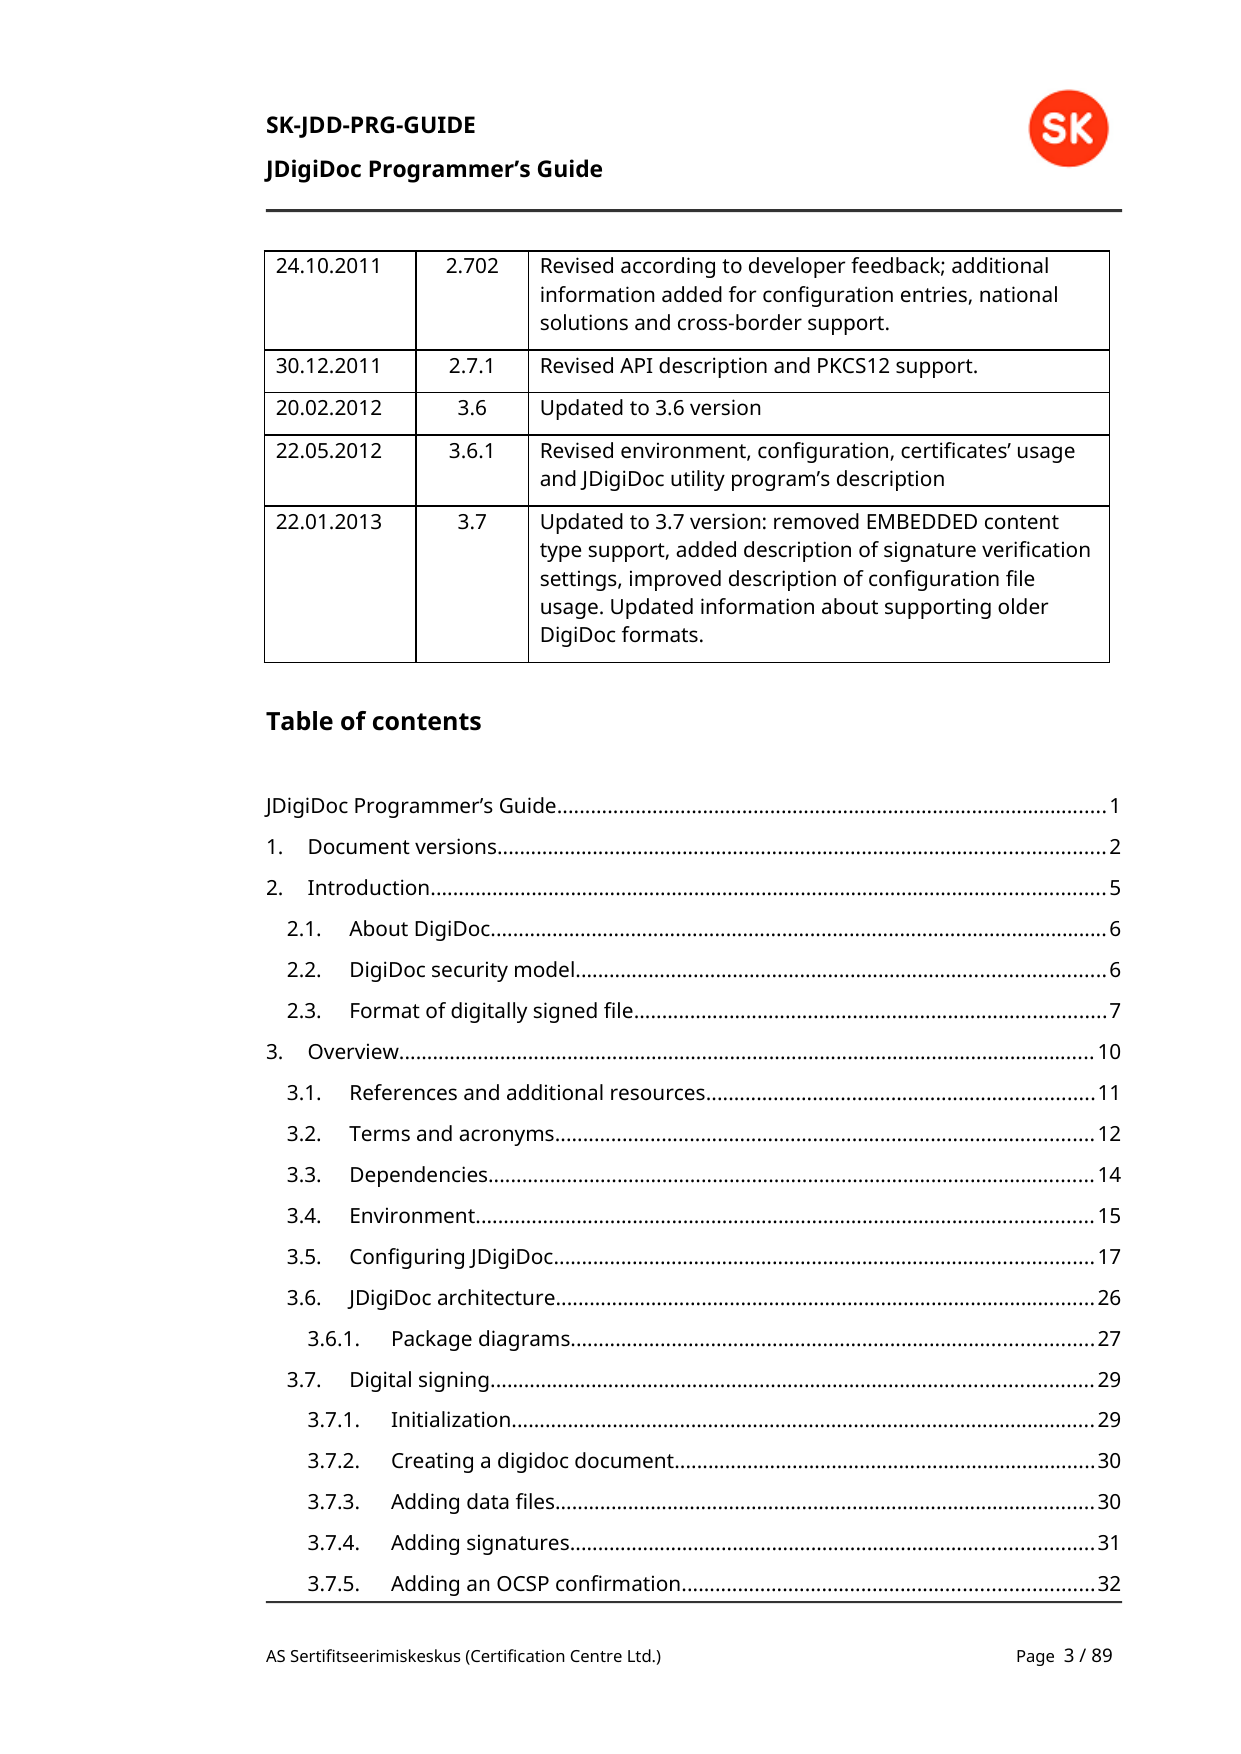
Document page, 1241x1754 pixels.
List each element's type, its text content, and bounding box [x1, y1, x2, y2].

text 3.7.4. Adding signatures 31 [307, 1528, 1122, 1557]
picture [1027, 88, 1114, 170]
text JDigiDoc Programmer’s Guide 1 [266, 792, 1122, 820]
text 3.6. JDigiDoc architecture 26 [287, 1283, 1122, 1311]
table_cell 24.10.2011 [265, 252, 415, 349]
text 2. Introduction 5 [266, 873, 1122, 902]
text 3.7. Digital signing 29 [287, 1365, 1122, 1393]
table_cell Revised according to developer feedback; additional information added for configuration entries, national solutions and cross-border support. [529, 252, 1109, 349]
text 3.7.1. Initialization 29 [307, 1406, 1122, 1434]
table_cell Revised API description and PKCS12 support. [529, 351, 1109, 392]
table_cell Updated to 3.6 version [529, 393, 1109, 434]
table_cell 3.7 [417, 507, 528, 662]
text 2.1. About DigiDoc 6 [287, 914, 1122, 943]
text Table of contents [266, 704, 1122, 738]
table_cell Revised environment, configuration, certificates’ usage and JDigiDoc utility program’s description [529, 436, 1109, 505]
text 3.7.3. Adding data files 30 [307, 1487, 1122, 1516]
table_cell 30.12.2011 [265, 351, 415, 392]
text 3.4. Environment 15 [287, 1201, 1122, 1229]
text 3.1. References and additional resources 11 [287, 1078, 1122, 1107]
text 2.3. Format of digitally signed file 7 [287, 996, 1122, 1025]
text 1. Document versions 2 [266, 832, 1122, 861]
text 3.6.1. Package diagrams 27 [307, 1324, 1122, 1352]
table_cell 2.7.1 [417, 351, 528, 392]
table_cell 3.6.1 [417, 436, 528, 505]
table_cell 3.6 [417, 393, 528, 434]
text 3.2. Terms and acronyms 12 [287, 1119, 1122, 1147]
table_cell 20.02.2012 [265, 393, 415, 434]
text 3.7.2. Creating a digidoc document 30 [307, 1447, 1122, 1475]
table_cell 22.01.2013 [265, 507, 415, 662]
table_cell 2.702 [417, 252, 528, 349]
text 3.7.5. Adding an OCSP confirmation 32 [307, 1569, 1122, 1598]
table_cell Updated to 3.7 version: removed EMBEDDED content type support, added description of signature verification settings, improved description of configuration file usage. Updated information about supporting older DigiDoc formats. [529, 507, 1109, 662]
text 3.3. Dependencies 14 [287, 1160, 1122, 1188]
text 3.5. Configuring JDigiDoc 17 [287, 1242, 1122, 1270]
table_cell 22.05.2012 [265, 436, 415, 505]
text 2.2. DigiDoc security model 6 [287, 955, 1122, 984]
text 3. Overview 10 [266, 1037, 1122, 1066]
